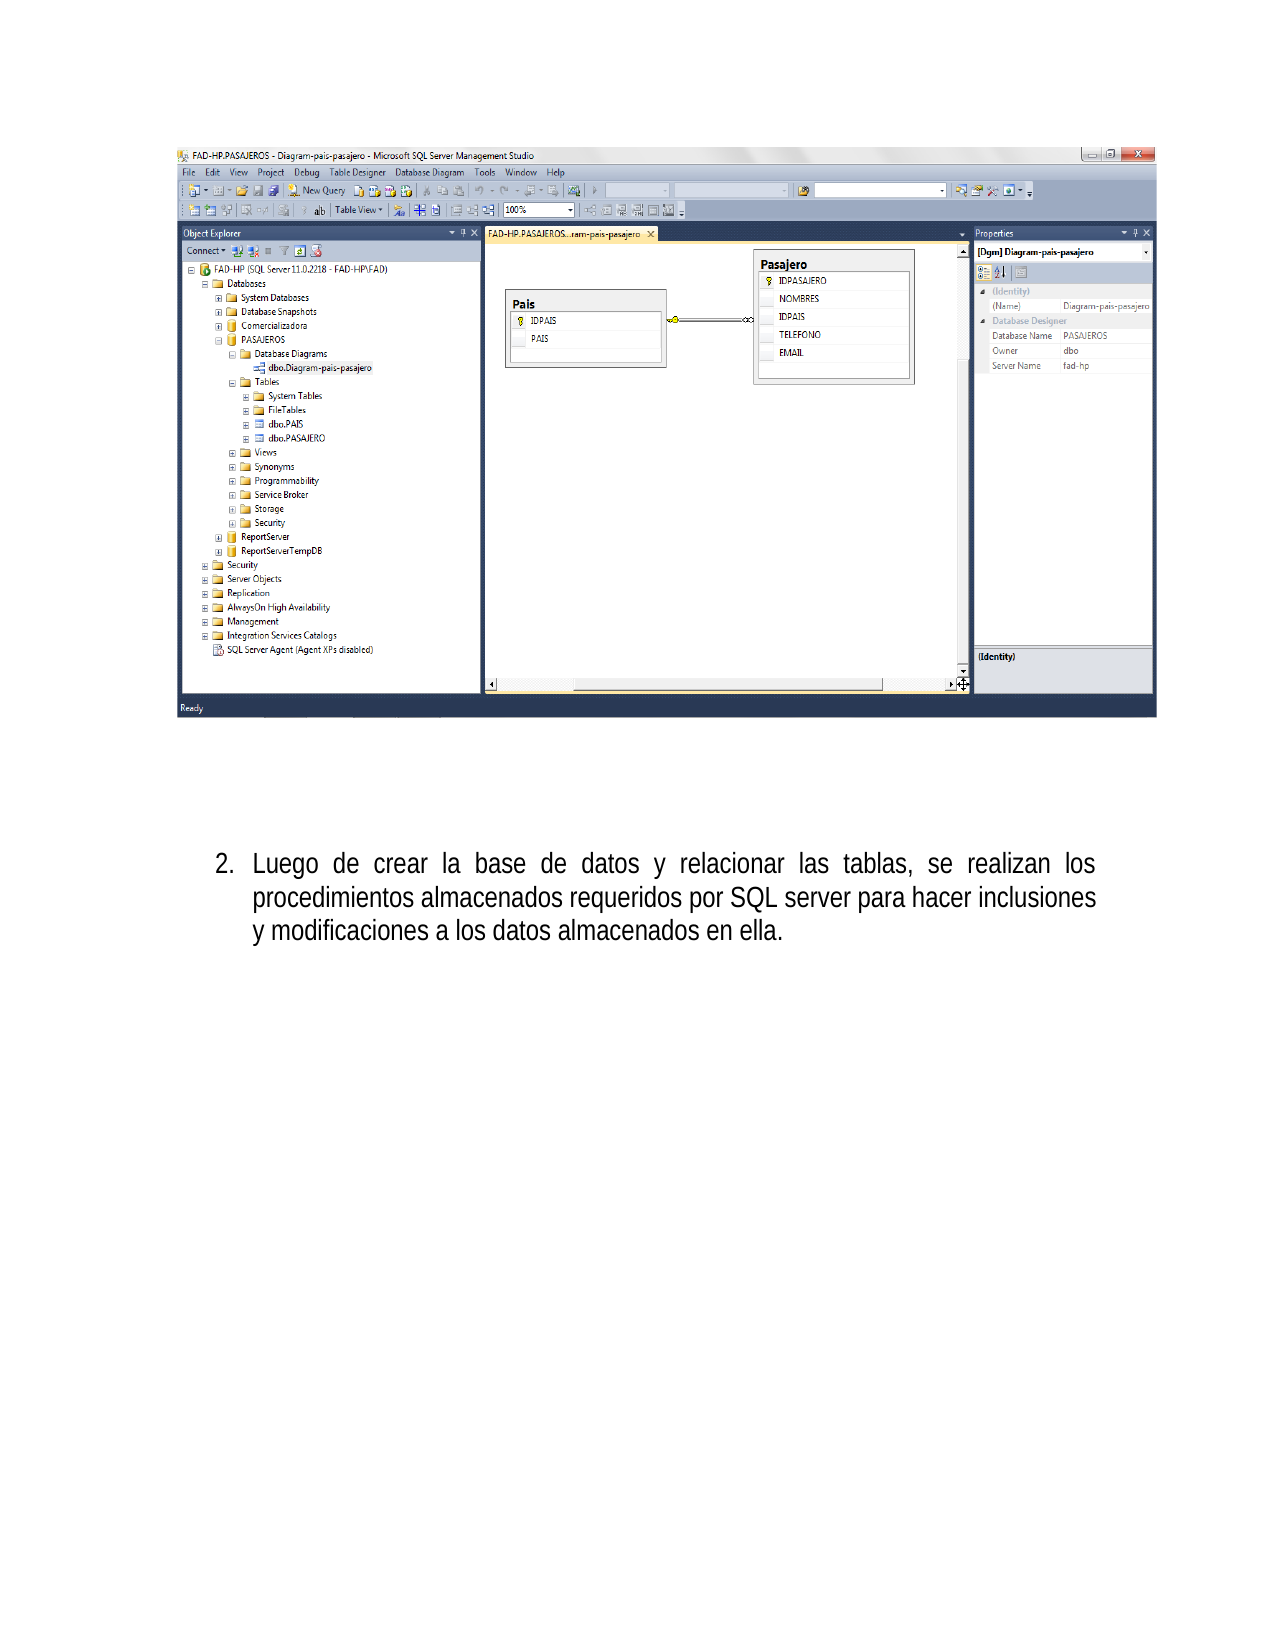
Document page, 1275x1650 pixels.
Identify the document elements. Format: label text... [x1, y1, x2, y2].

list Luego de crear la base de datos y relacionar las tablas, se realizan los procedimientos almacenados requeridos por SQL server para hacer inclusiones y modificaciones a los datos almacenados en ella. [215, 846, 1098, 947]
picture [177, 147, 1157, 718]
